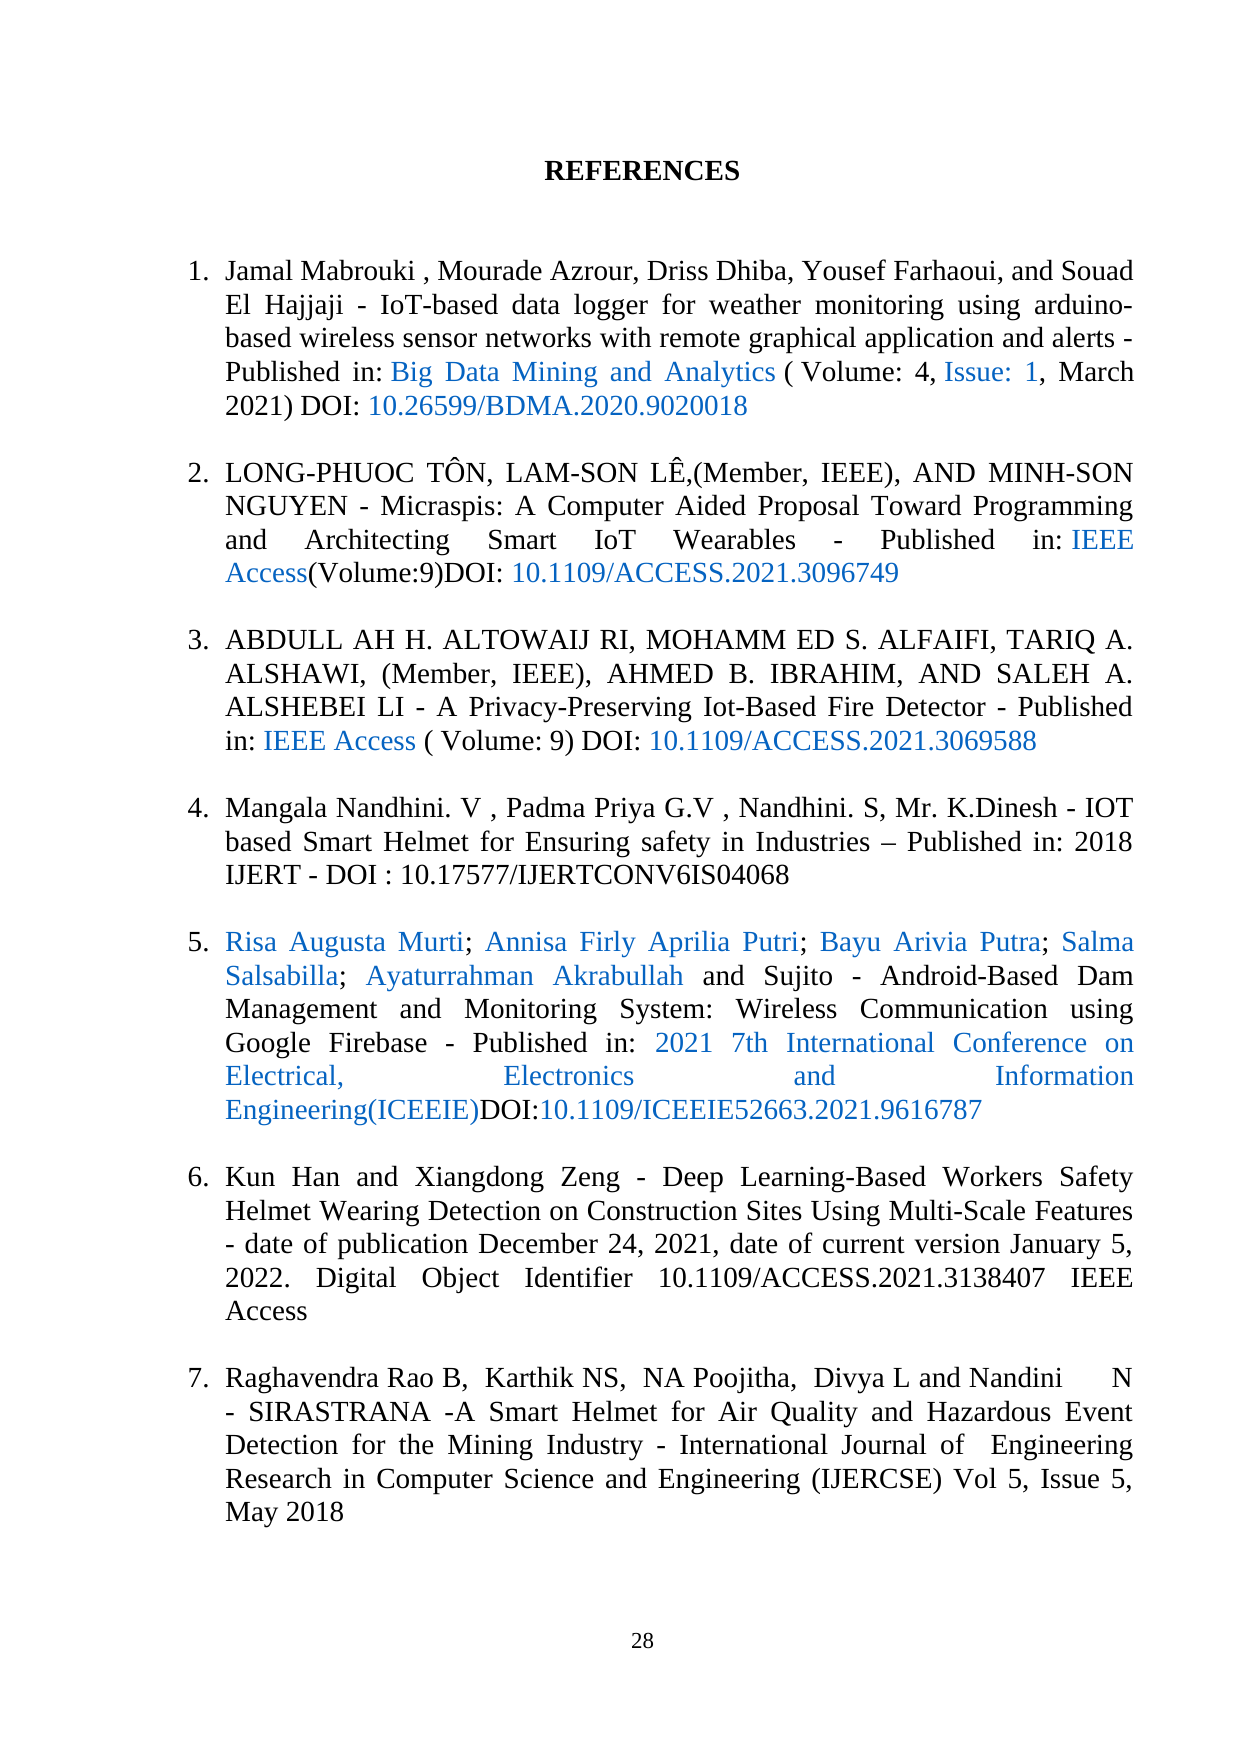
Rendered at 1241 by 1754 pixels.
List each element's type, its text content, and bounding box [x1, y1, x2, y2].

list Risa Augusta Murti; Annisa Firly Aprilia Putri; Bayu Arivia Putra; Salma Salsabilla; Ayaturrahman Akrabullah and Sujito - Android-Based Dam Management and Monitoring System: Wireless Communication using Google Firebase - Published in: 2021 7th International Conference on Electrical, Electronics and Information Engineering(ICEEIE)DOI:10.1109/ICEEIE52663.2021.9616787 [187, 924, 1134, 1126]
list Kun Han and Xiangdong Zeng - Deep Learning-Based Workers Safety Helmet Wearing Detection on Construction Sites Using Multi-Scale Features - date of publication December 24, 2021, date of current version January 5, 2022. Digital Object Identifier 10.1109/ACCESS.2021.3138407 IEEE Access [187, 1159, 1134, 1327]
list Raghavendra Rao B, Karthik NS, NA Poojitha, Divya L and Nandini N - SIRASTRANA -A Smart Helmet for Air Quality and Hazardous Event Detection for the Mining Industry - International Journal of Engineering Research in Computer Science and Engineering (IJERCSE) Vol 5, Issue 5, May 2018 [187, 1360, 1134, 1528]
list Jamal Mabrouki , Mourade Azrour, Driss Dhiba, Yousef Farhaoui, and Souad El Hajjaji - IoT-based data logger for weather monitoring using arduino-based wireless sensor networks with remote graphical application and alerts - Published in: Big Data Mining and Analytics ( Volume: 4, Issue: 1, March 2021) DOI: 10.26599/BDMA.2020.9020018 [187, 253, 1134, 421]
text REFERENCES [150, 153, 1134, 186]
list Mangala Nandhini. V , Padma Priya G.V , Nandhini. S, Mr. K.Dinesh - IOT based Smart Helmet for Ensuring safety in Industries – Published in: 2018 IJERT - DOI : 10.17577/IJERTCONV6IS04068 [187, 790, 1134, 891]
list LONG-PHUOC TÔN, LAM-SON LÊ,(Member, IEEE), AND MINH-SON NGUYEN - Micraspis: A Computer Aided Proposal Toward Programming and Architecting Smart IoT Wearables - Published in: IEEE Access(Volume:9)DOI: 10.1109/ACCESS.2021.3096749 [187, 455, 1134, 589]
list ABDULL AH H. ALTOWAIJ RI, MOHAMM ED S. ALFAIFI, TARIQ A. ALSHAWI, (Member, IEEE), AHMED B. IBRAHIM, AND SALEH A. ALSHEBEI LI - A Privacy-Preserving Iot-Based Fire Detector - Published in: IEEE Access ( Volume: 9) DOI: 10.1109/ACCESS.2021.3069588 [187, 622, 1134, 757]
